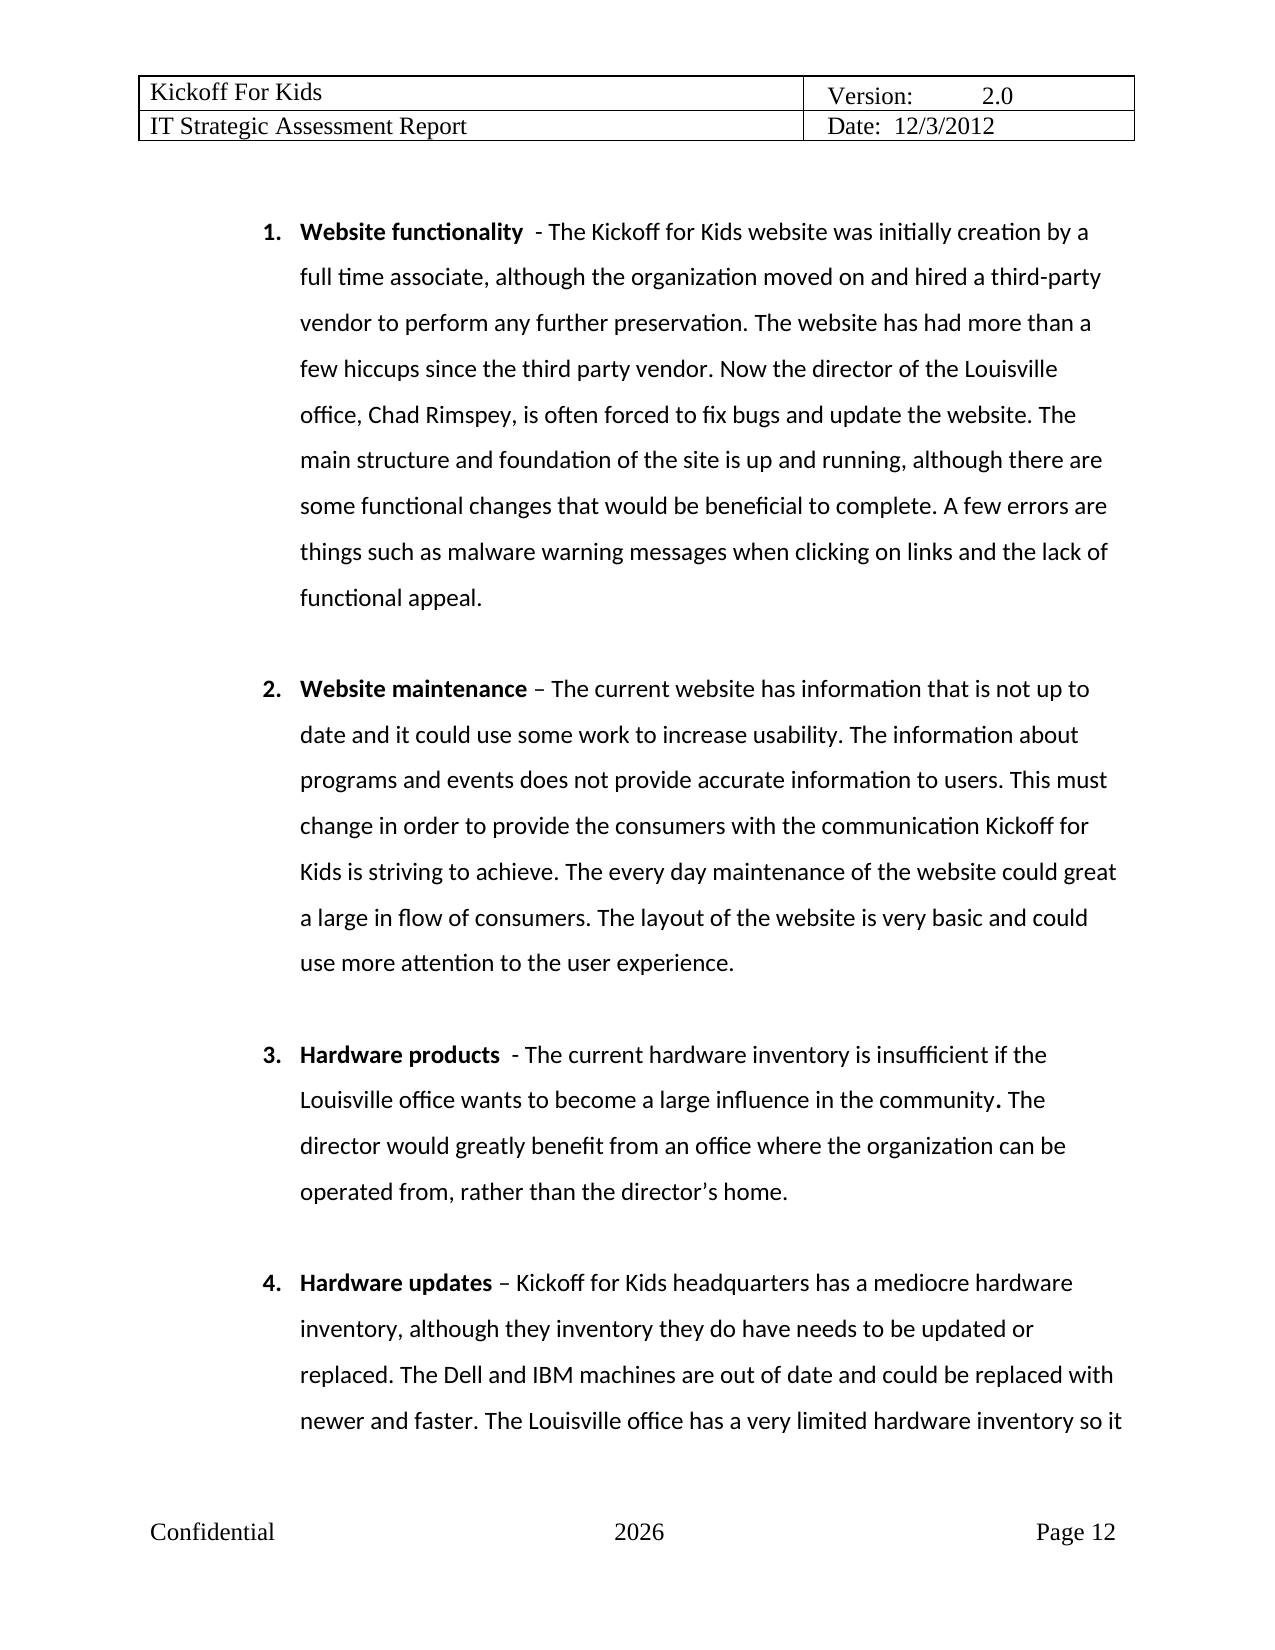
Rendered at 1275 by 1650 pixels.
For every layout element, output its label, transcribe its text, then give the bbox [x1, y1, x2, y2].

list Website maintenance – The current website has information that is not up to date and it could use some work to increase usability. The information about programs and events does not provide accurate information to users. This must change in order to provide the consumers with the communication Kickoff for Kids is striving to achieve. The every day maintenance of the website could great a large in flow of consumers. The layout of the website is very basic and could use more attention to the user experience. [262, 673, 1125, 978]
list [262, 1268, 1125, 1435]
list Hardware products - The current hardware inventory is insufficient if the Louisville office wants to become a large influence in the community. The director would greatly benefit from an office where the organization can be operated from, rather than the director’s home. [262, 1039, 1125, 1207]
list Website functionality - The Kickoff for Kids website was initially creation by a full time associate, although the organization moved on and hired a third-party vendor to perform any further preservation. The website has had more than a few hiccups since the third party vendor. Now the director of the Louisville office, Chad Rimspey, is often forced to fix bugs and update the website. The main structure and foundation of the site is up and running, although there are some functional changes that would be beneficial to complete. A few errors are things such as malware warning messages when clicking on links and the lack of functional appeal. [262, 216, 1125, 612]
